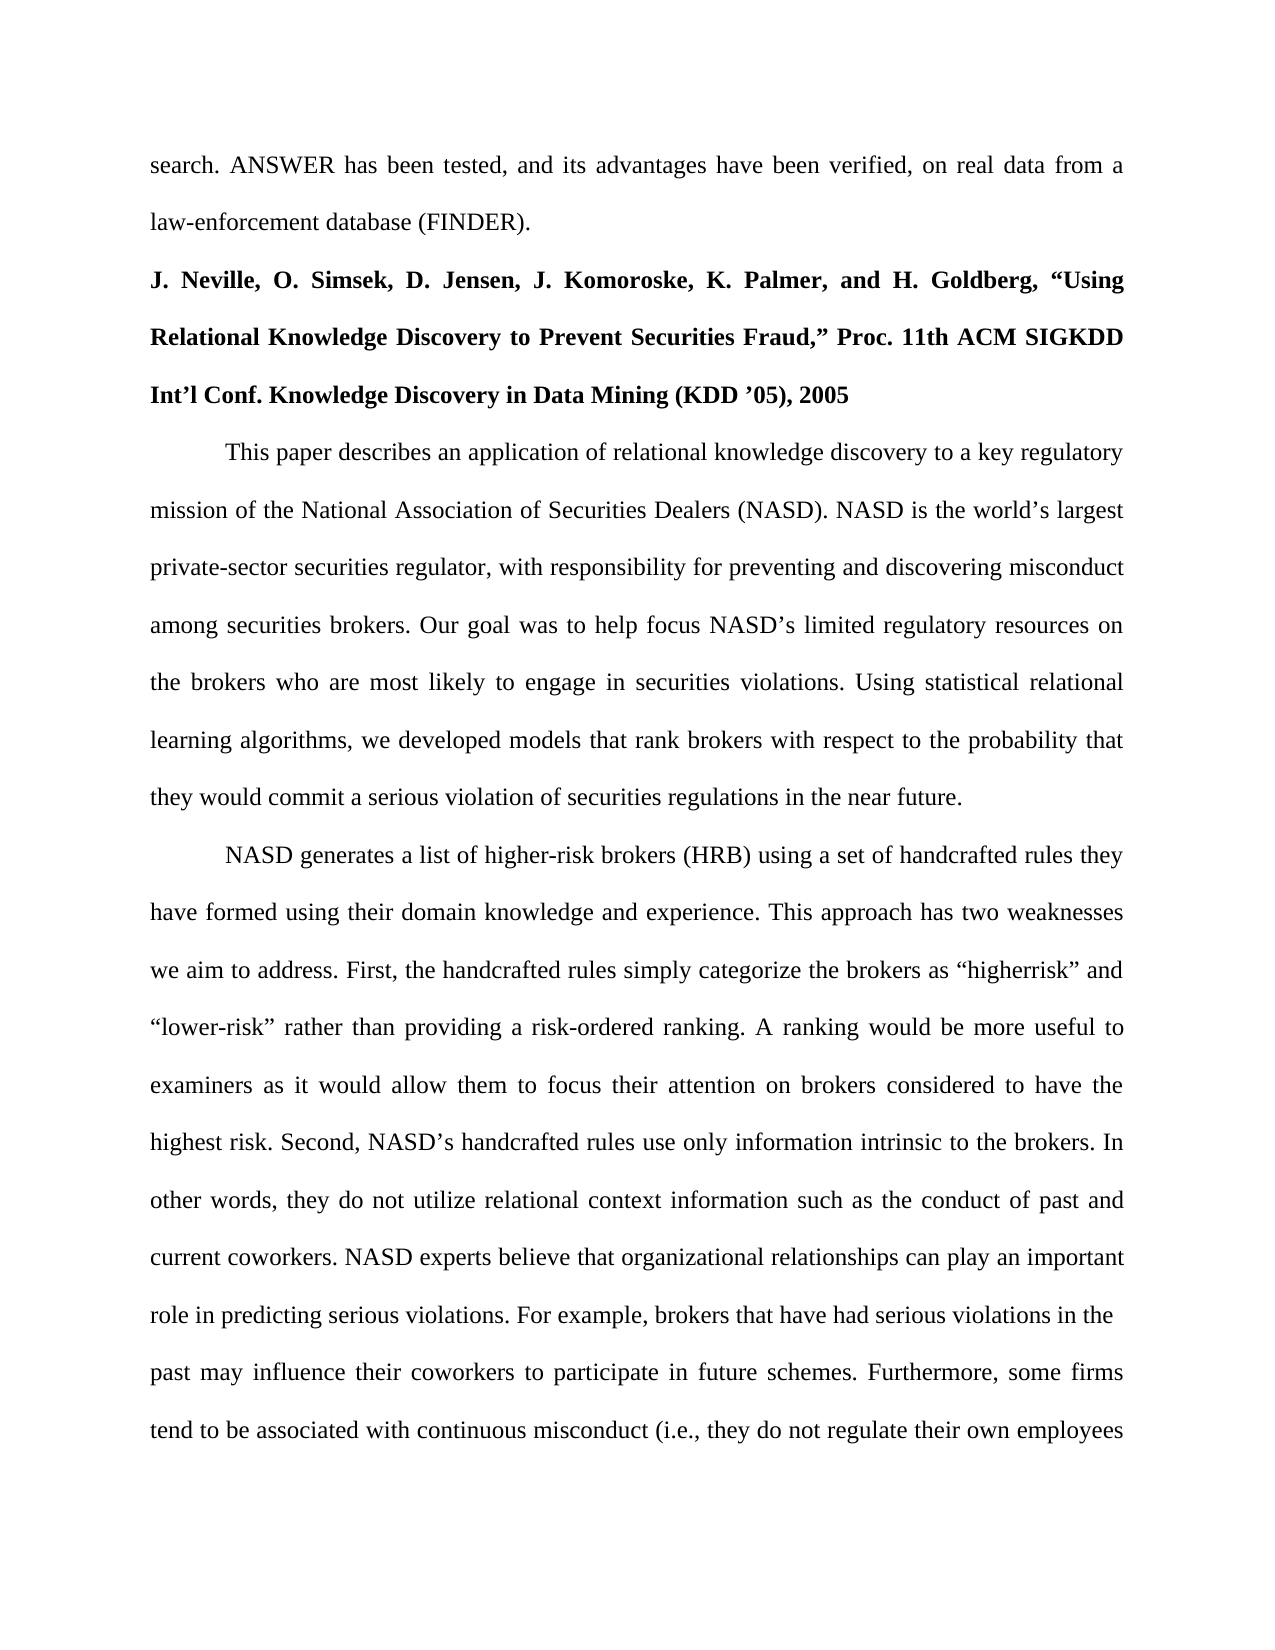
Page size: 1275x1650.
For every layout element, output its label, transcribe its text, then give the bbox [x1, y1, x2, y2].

text This paper describes an application of relational knowledge discovery to a key regulatory mission of the National Association of Securities Dealers (NASD). NASD is the world’s largest private-sector securities regulator, with responsibility for preventing and discovering misconduct among securities brokers. Our goal was to help focus NASD’s limited regulatory resources on the brokers who are most likely to engage in securities violations. Using statistical relational learning algorithms, we developed models that rank brokers with respect to the probability that they would commit a serious violation of securities regulations in the near future. [150, 437, 1125, 811]
text J. Neville, O. Simsek, D. Jensen, J. Komoroske, K. Palmer, and H. Goldberg, “Using Relational Knowledge Discovery to Prevent Securities Fraud,” Proc. 11th ACM SIGKDD Int’l Conf. Knowledge Discovery in Data Mining (KDD ’05), 2005 [150, 265, 1125, 409]
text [150, 150, 1125, 236]
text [150, 1357, 1125, 1444]
text NASD generates a list of higher-risk brokers (HRB) using a set of handcrafted rules they have formed using their domain knowledge and experience. This approach has two weaknesses we aim to address. First, the handcrafted rules simply categorize the brokers as “higherrisk” and “lower-risk” rather than providing a risk-ordered ranking. A ranking would be more useful to examiners as it would allow them to focus their attention on brokers considered to have the highest risk. Second, NASD’s handcrafted rules use only information intrinsic to the brokers. In other words, they do not utilize relational context information such as the conduct of past and current coworkers. NASD experts believe that organizational relationships can play an important role in predicting serious violations. For example, brokers that have had serious violations in the [150, 840, 1125, 1329]
